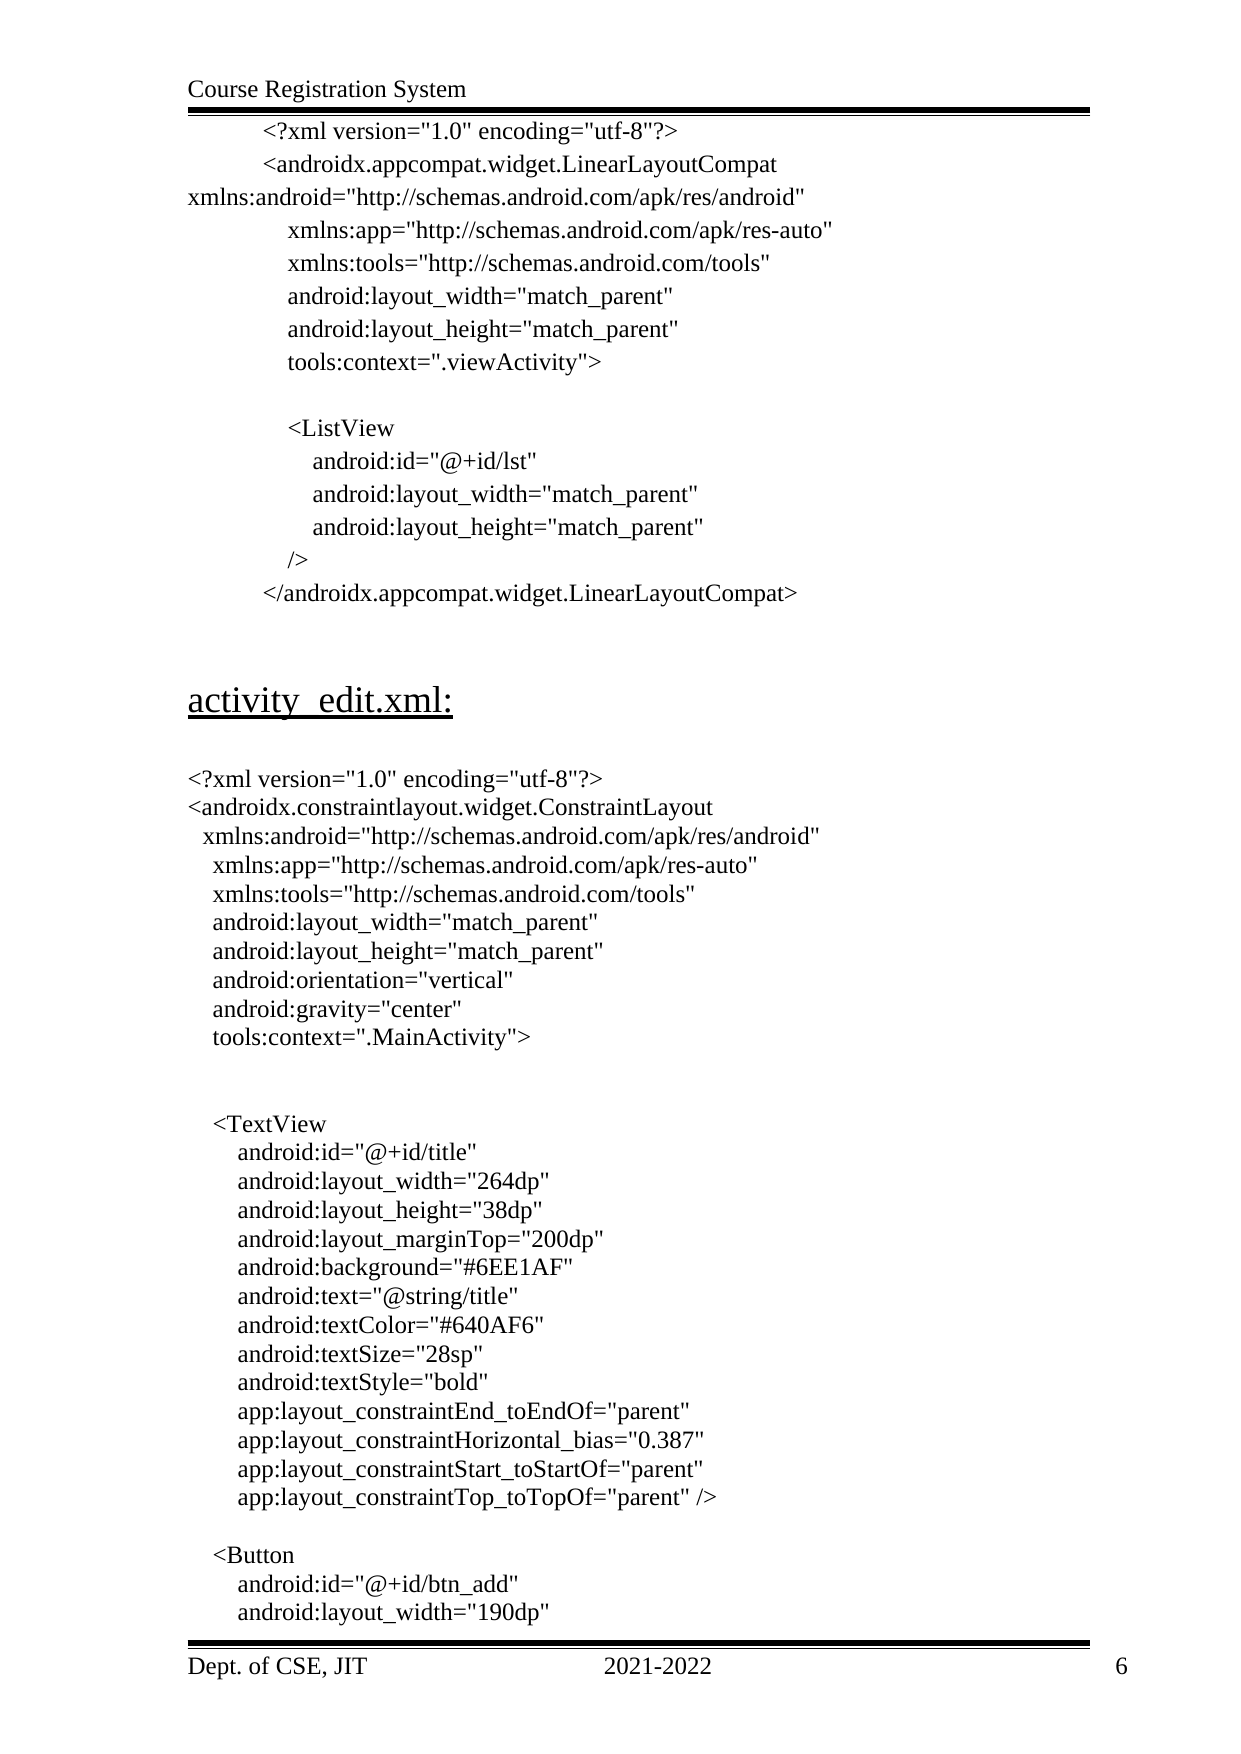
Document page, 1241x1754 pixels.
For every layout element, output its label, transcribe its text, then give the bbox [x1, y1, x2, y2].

text xmlns:tools="http://schemas.android.com/tools" [187, 248, 1090, 277]
text android:orientation="vertical" [187, 965, 1090, 994]
text android:id="@+id/lst" [187, 446, 1090, 475]
text <?xml version="1.0" encoding="utf-8"?> [187, 116, 1090, 145]
text android:layout_width="match_parent" [187, 479, 1090, 508]
text xmlns:app="http://schemas.android.com/apk/res-auto" [187, 215, 1090, 244]
text android:layout_marginTop="200dp" [187, 1224, 1090, 1252]
text android:layout_width="190dp" [187, 1597, 1090, 1626]
text android:id="@+id/btn_add" [187, 1569, 1090, 1597]
text android:layout_width="match_parent" [187, 907, 1090, 936]
text android:textStyle="bold" [187, 1367, 1090, 1396]
text app:layout_constraintStart_toStartOf="parent" [187, 1454, 1090, 1482]
text app:layout_constraintTop_toTopOf="parent" /> [187, 1482, 1090, 1511]
text android:layout_height="match_parent" [187, 512, 1090, 541]
text <?xml version="1.0" encoding="utf-8"?> [187, 764, 1090, 792]
text <ListView [187, 413, 1090, 442]
text android:text="@string/title" [187, 1281, 1090, 1310]
text android:gravity="center" [187, 994, 1090, 1022]
text </androidx.appcompat.widget.LinearLayoutCompat> [187, 578, 1090, 607]
text android:textSize="28sp" [187, 1339, 1090, 1367]
text /> [187, 545, 1090, 574]
text activity_edit.xml: [187, 677, 1090, 721]
text app:layout_constraintHorizontal_bias="0.387" [187, 1425, 1090, 1454]
text xmlns:tools="http://schemas.android.com/tools" [187, 879, 1090, 907]
text android:textColor="#640AF6" [187, 1310, 1090, 1339]
text android:background="#6EE1AF" [187, 1252, 1090, 1281]
text tools:context=".MainActivity"> [187, 1022, 1090, 1051]
text app:layout_constraintEnd_toEndOf="parent" [187, 1396, 1090, 1425]
text <androidx.constraintlayout.widget.ConstraintLayout xmlns:android="http://schemas.android.com/apk/res/android" [187, 792, 1090, 850]
text <Button [187, 1540, 1090, 1569]
text android:layout_height="match_parent" [187, 936, 1090, 965]
text tools:context=".viewActivity"> [187, 347, 1090, 376]
text xmlns:app="http://schemas.android.com/apk/res-auto" [187, 850, 1090, 879]
text <androidx.appcompat.widget.LinearLayoutCompat xmlns:android="http://schemas.android.com/apk/res/android" [187, 149, 1090, 211]
text android:id="@+id/title" [187, 1137, 1090, 1166]
text android:layout_height="match_parent" [187, 314, 1090, 343]
text android:layout_width="match_parent" [187, 281, 1090, 310]
text android:layout_height="38dp" [187, 1195, 1090, 1224]
text android:layout_width="264dp" [187, 1166, 1090, 1195]
text <TextView [187, 1109, 1090, 1137]
